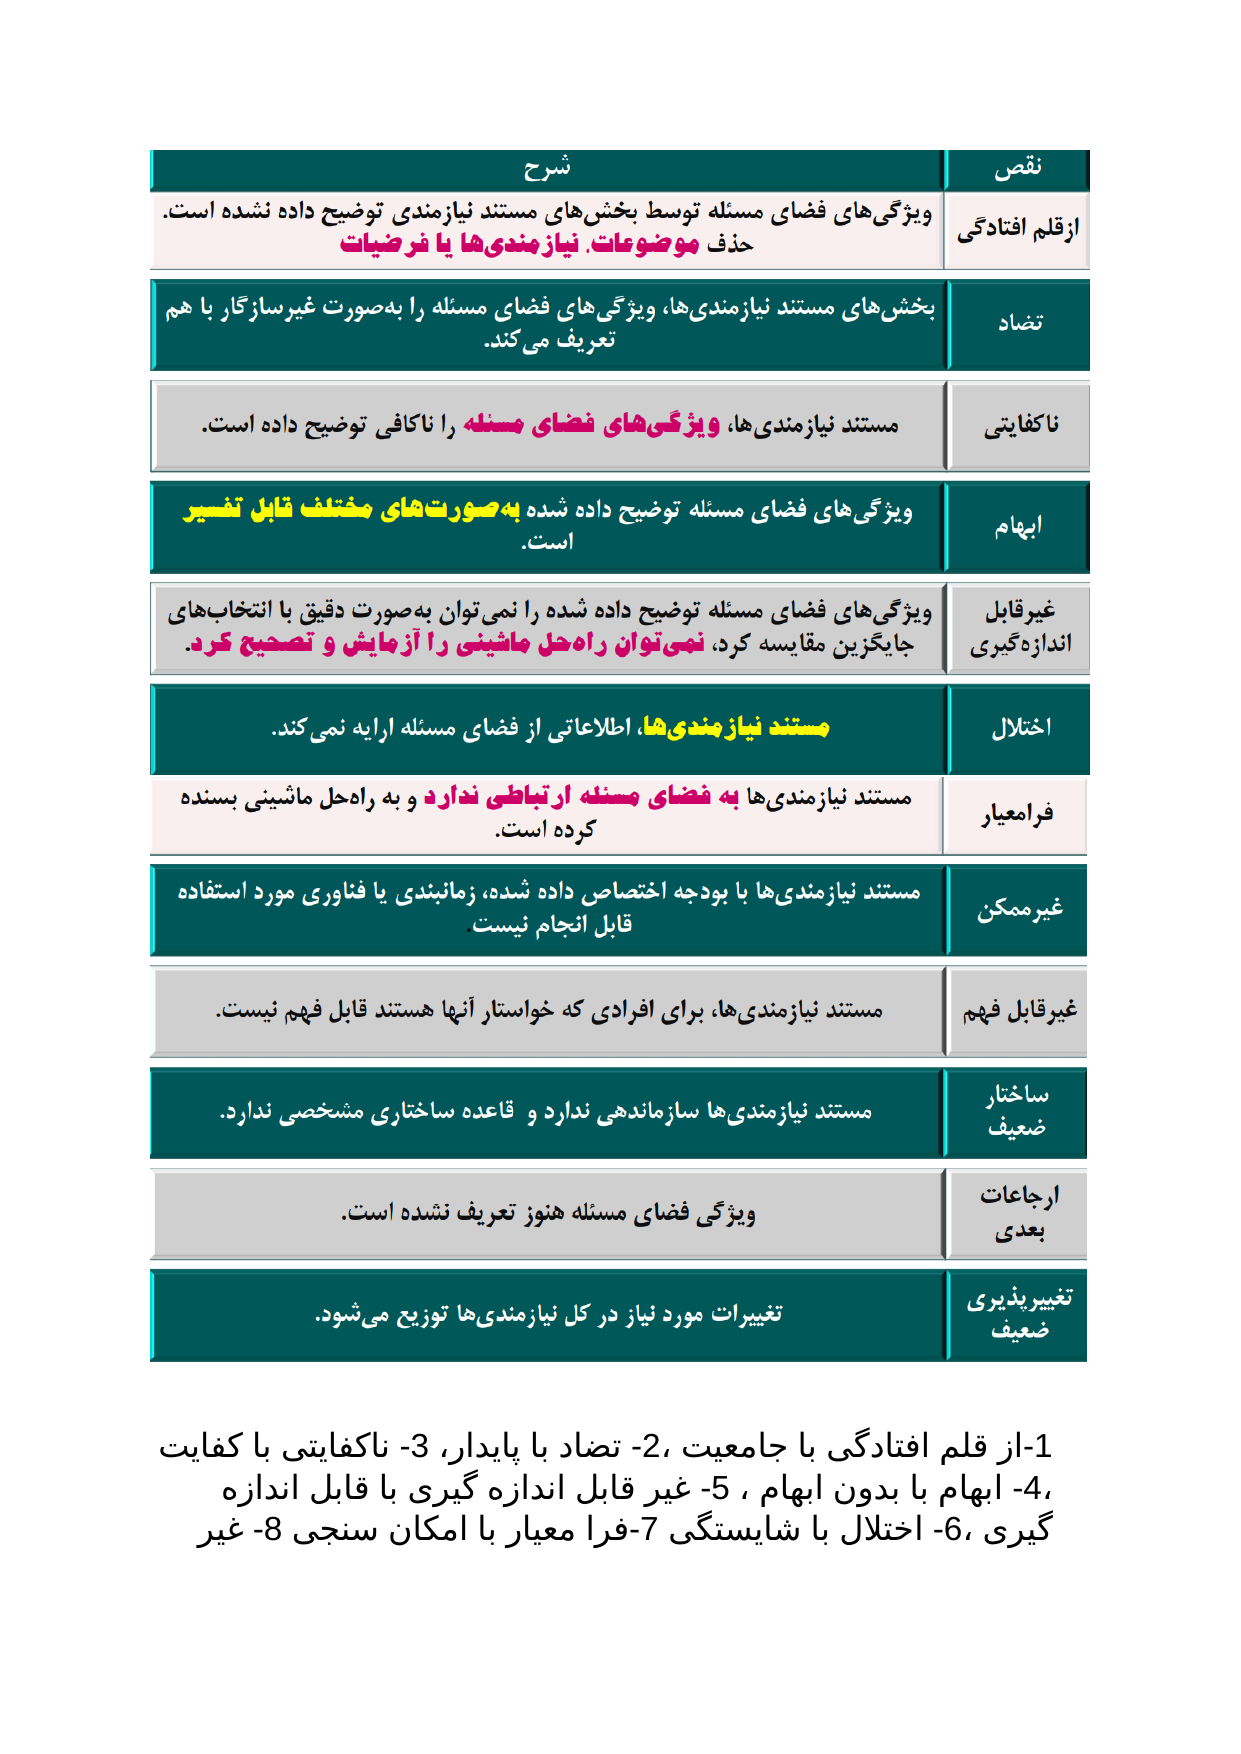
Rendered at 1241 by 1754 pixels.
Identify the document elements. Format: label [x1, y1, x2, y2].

text [150, 1362, 1053, 1548]
picture [150, 150, 1090, 775]
picture [150, 777, 1087, 1362]
